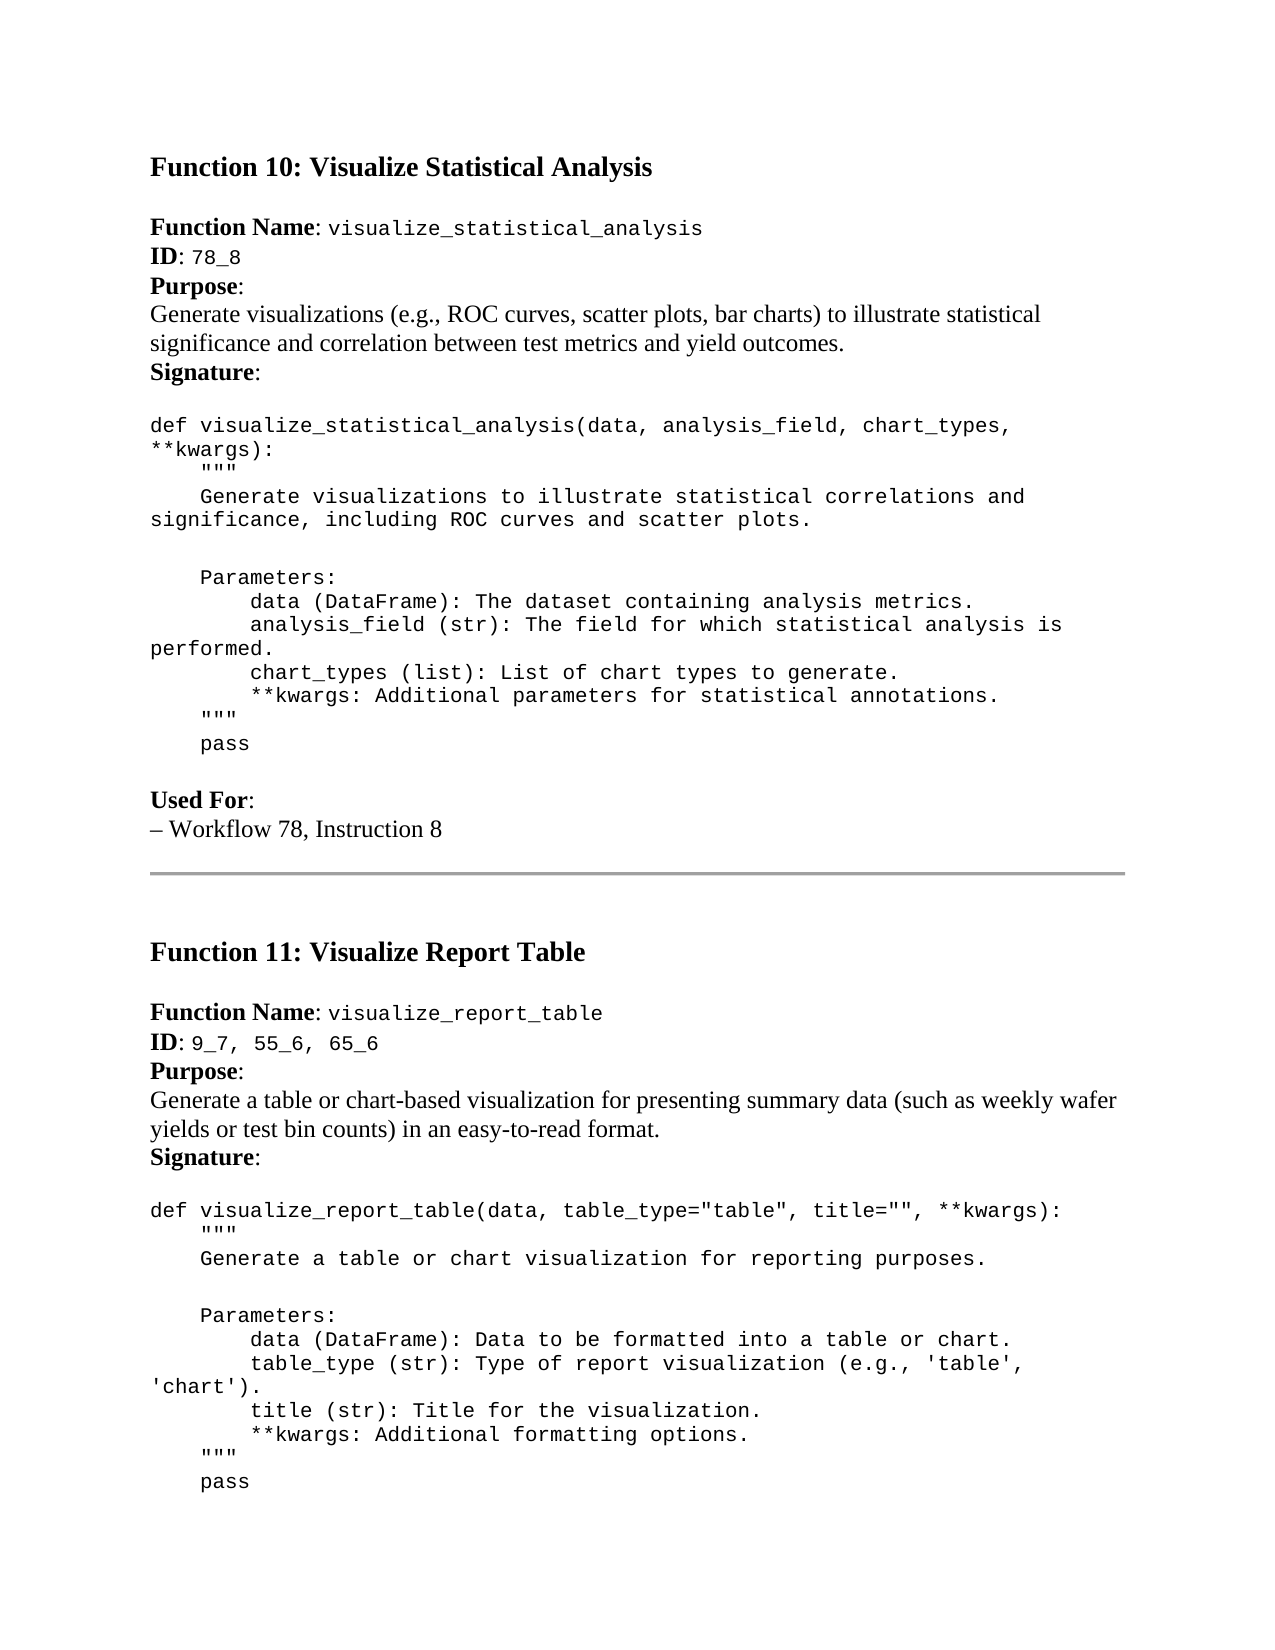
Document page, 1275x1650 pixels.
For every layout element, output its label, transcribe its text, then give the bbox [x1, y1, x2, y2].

text chart_types (list): List of chart types to generate. [150, 662, 1125, 685]
text """ [150, 709, 1125, 733]
text Generate a table or chart visualization for reporting purposes. [150, 1248, 1125, 1271]
text data (DataFrame): Data to be formatted into a table or chart. [150, 1329, 1125, 1353]
text pass [150, 1471, 1125, 1494]
text """ [150, 462, 1125, 486]
text """ [150, 1224, 1125, 1248]
text table_type (str): Type of report visualization (e.g., 'table', 'chart'). [150, 1353, 1125, 1400]
text Used For: – Workflow 78, Instruction 8 [150, 786, 1125, 843]
text Function Name: visualize_statistical_analysis ID: 78_8 Purpose: Generate visualizations (e.g., ROC curves, scatter plots, bar charts) to illustrate statistical significance and correlation between test metrics and yield outcomes. Signature: [150, 212, 1125, 386]
text Generate visualizations to illustrate statistical correlations and significance, including ROC curves and scatter plots. [150, 486, 1125, 533]
text Parameters: [150, 1305, 1125, 1329]
text """ [150, 1447, 1125, 1471]
text pass [150, 733, 1125, 756]
text Parameters: [150, 567, 1125, 591]
text analysis_field (str): The field for which statistical analysis is performed. [150, 614, 1125, 662]
text def visualize_statistical_analysis(data, analysis_field, chart_types, **kwargs): [150, 415, 1125, 462]
text **kwargs: Additional formatting options. [150, 1423, 1125, 1447]
text data (DataFrame): The dataset containing analysis metrics. [150, 591, 1125, 614]
text title (str): Title for the visualization. [150, 1400, 1125, 1423]
text Function 11: Visualize Report Table [150, 935, 1125, 968]
text Function Name: visualize_report_table ID: 9_7, 55_6, 65_6 Purpose: Generate a table or chart-based visualization for presenting summary data (such as weekly wafer yields or test bin counts) in an easy-to-read format. Signature: [150, 997, 1125, 1171]
text Function 10: Visualize Statistical Analysis [150, 150, 1125, 182]
text def visualize_report_table(data, table_type="table", title="", **kwargs): [150, 1200, 1125, 1224]
text **kwargs: Additional parameters for statistical annotations. [150, 685, 1125, 709]
